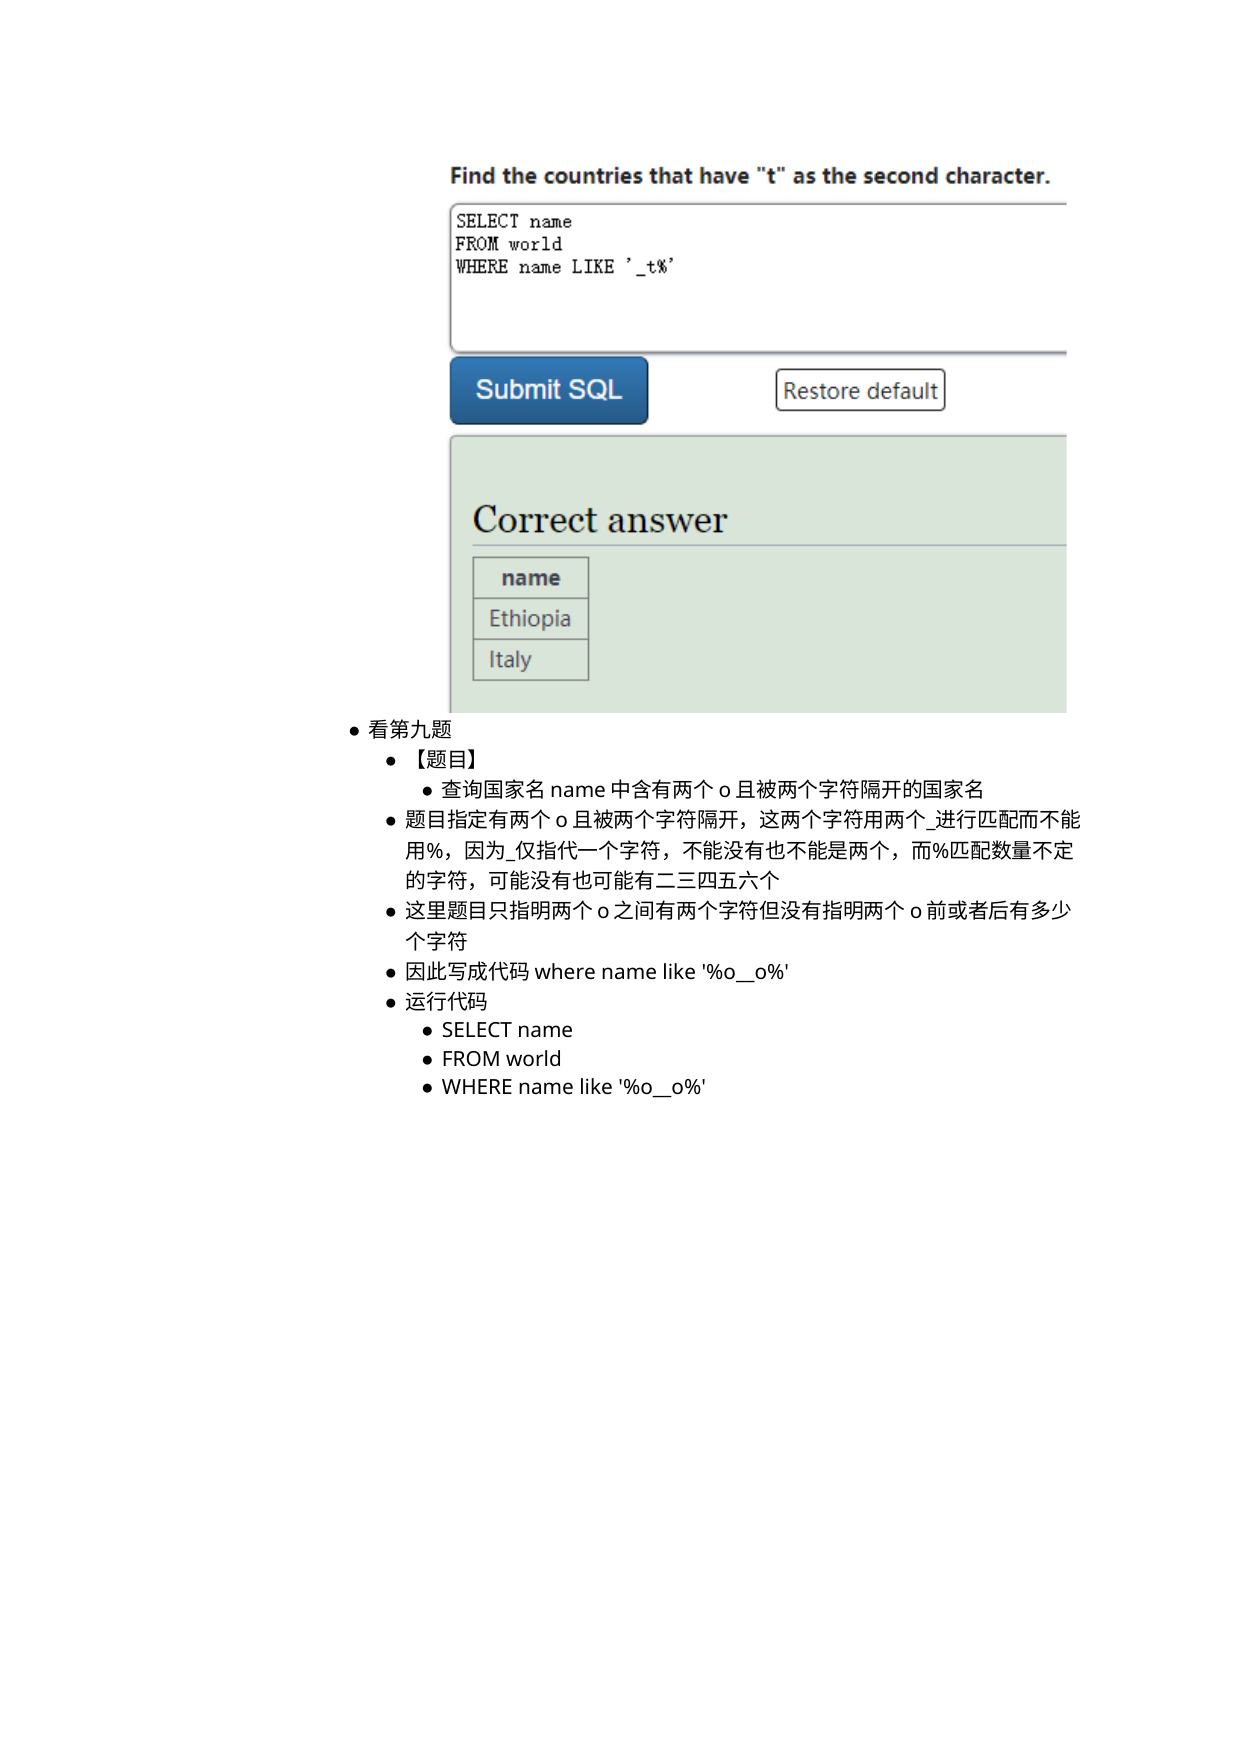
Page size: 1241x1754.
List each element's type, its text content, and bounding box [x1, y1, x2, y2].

list 看第九题 [348, 713, 1090, 743]
picture [441, 150, 1067, 713]
list 题目指定有两个o且被两个字符隔开，这两个字符用两个_进行匹配而不能用%，因为_仅指代一个字符，不能没有也不能是两个，而%匹配数量不定的字符，可能没有也可能有二三四五六个 [384, 804, 1090, 894]
list FROM world [421, 1044, 1090, 1072]
list 查询国家名name中含有两个o且被两个字符隔开的国家名 [421, 773, 1090, 804]
list WHERE name like '%o__o%' [421, 1072, 1090, 1101]
list 运行代码 [384, 985, 1090, 1016]
list SELECT name [421, 1016, 1090, 1044]
list 因此写成代码where name like '%o__o%' [384, 955, 1090, 985]
list 【题目】 [384, 743, 1090, 773]
list 这里题目只指明两个o之间有两个字符但没有指明两个o前或者后有多少个字符 [384, 894, 1090, 955]
